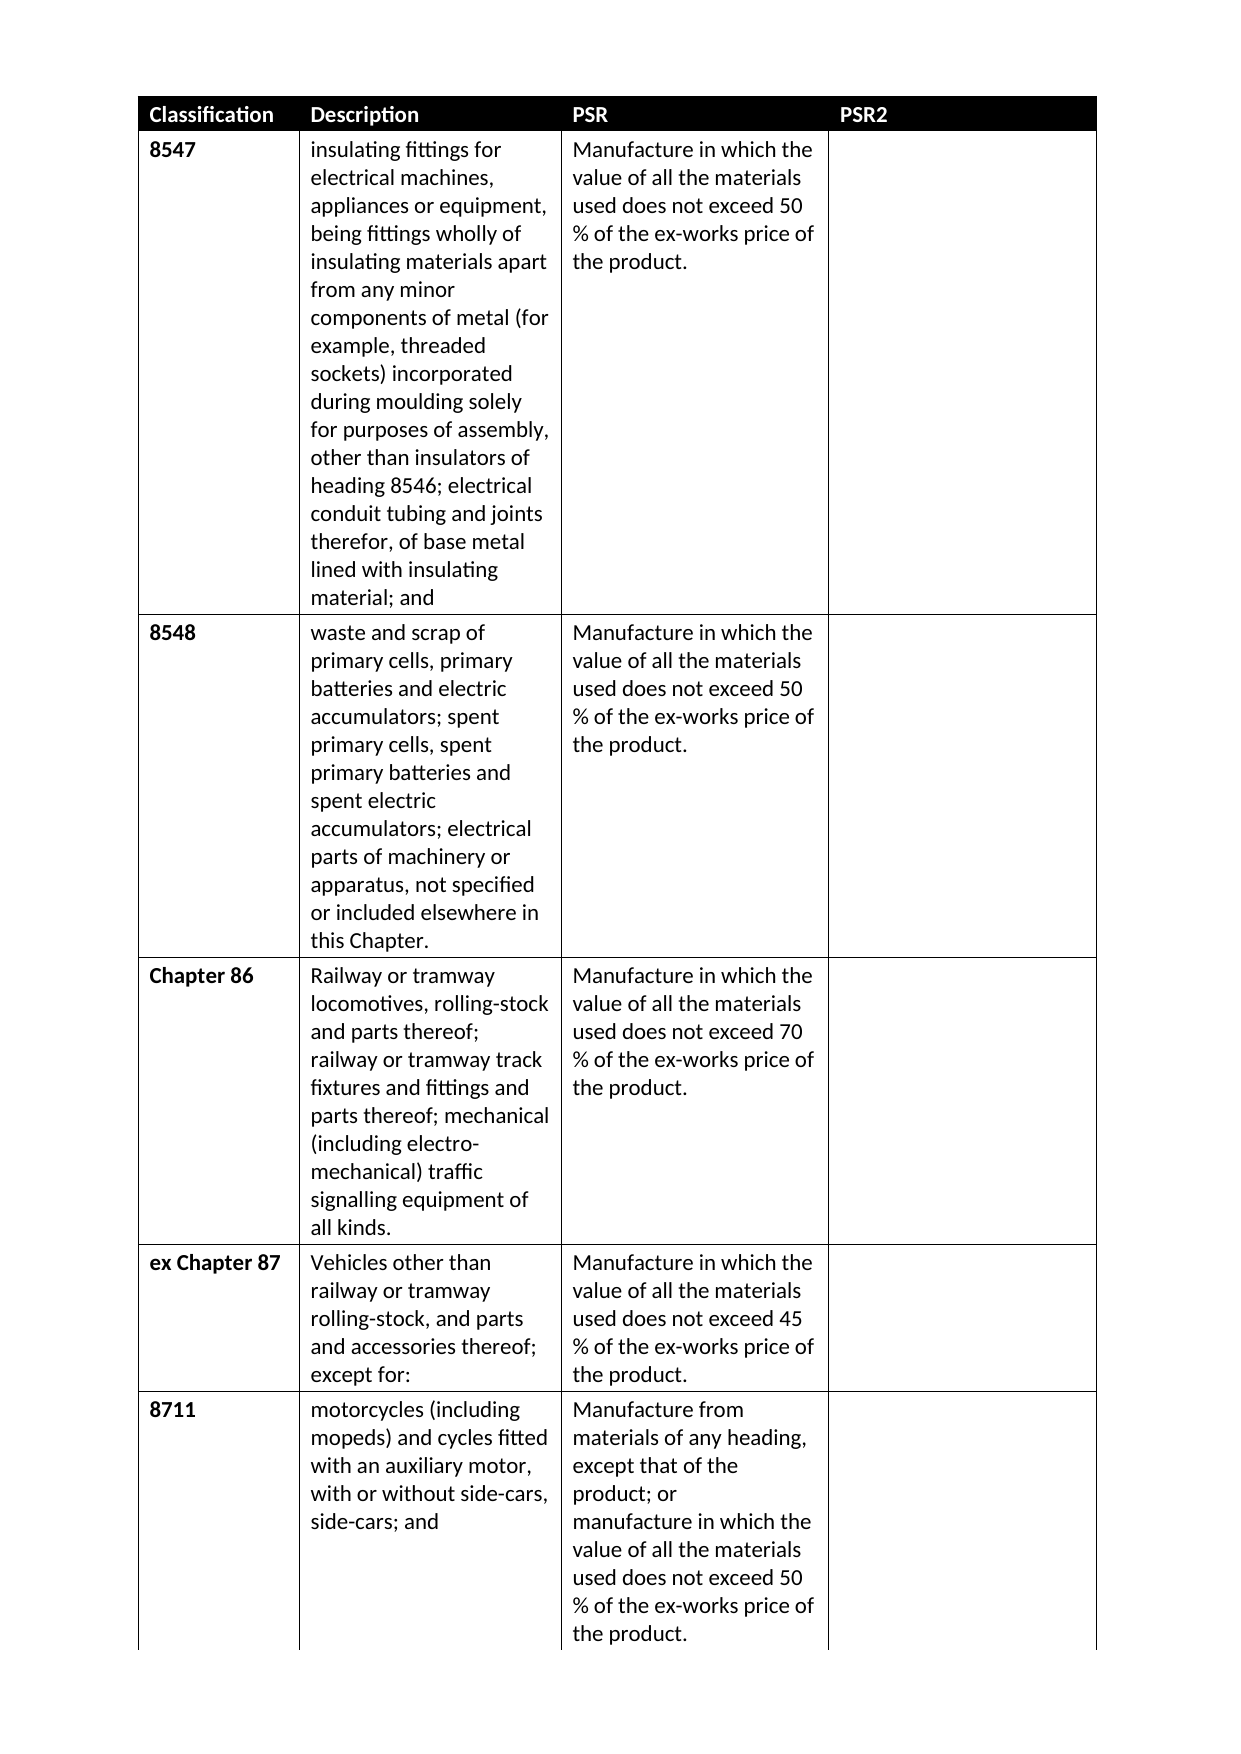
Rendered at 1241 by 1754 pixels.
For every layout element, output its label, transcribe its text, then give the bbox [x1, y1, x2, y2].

table_cell [829, 131, 1096, 614]
table_cell Chapter 86 [139, 958, 299, 1244]
table_cell Manufacture in which the value of all the materials used does not exceed 45 % of the ex-works price of the product. [562, 1245, 828, 1391]
table_header PSR [562, 97, 828, 131]
table_cell 8547 [139, 131, 299, 614]
table_cell 8548 [139, 615, 299, 957]
table_cell Manufacture in which the value of all the materials used does not exceed 50 % of the ex-works price of the product. [562, 615, 828, 957]
table_cell [829, 1245, 1096, 1391]
table_cell ex Chapter 87 [139, 1245, 299, 1391]
table_cell Vehicles other than railway or tramway rolling-stock, and parts and accessories thereof; except for: [300, 1245, 561, 1391]
table_cell [829, 615, 1096, 957]
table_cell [562, 131, 828, 614]
table_header Description [300, 97, 561, 131]
table_header Classification [139, 97, 299, 131]
table_cell [829, 1392, 1096, 1650]
table_cell 8711 [139, 1392, 299, 1650]
table_header PSR2 [829, 97, 1096, 131]
table_cell Manufacture in which the value of all the materials used does not exceed 70 % of the ex-works price of the product. [562, 958, 828, 1244]
table_cell waste and scrap of primary cells, primary batteries and electric accumulators; spent primary cells, spent primary batteries and spent electric accumulators; electrical parts of machinery or apparatus, not specified or included elsewhere in this Chapter. [300, 615, 561, 957]
table_cell Railway or tramway locomotives, rolling-stock and parts thereof; railway or tramway track fixtures and fittings and parts thereof; mechanical (including electro-mechanical) traffic signalling equipment of all kinds. [300, 958, 561, 1244]
table_cell [829, 958, 1096, 1244]
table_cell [562, 1392, 828, 1650]
table_cell motorcycles (including mopeds) and cycles fitted with an auxiliary motor, with or without side-cars, side-cars; and [300, 1392, 561, 1650]
table_cell insulating fittings for electrical machines, appliances or equipment, being fittings wholly of insulating materials apart from any minor components of metal (for example, threaded sockets) incorporated during moulding solely for purposes of assembly, other than insulators of heading 8546; electrical conduit tubing and joints therefor, of base metal lined with insulating material; and [300, 131, 561, 614]
